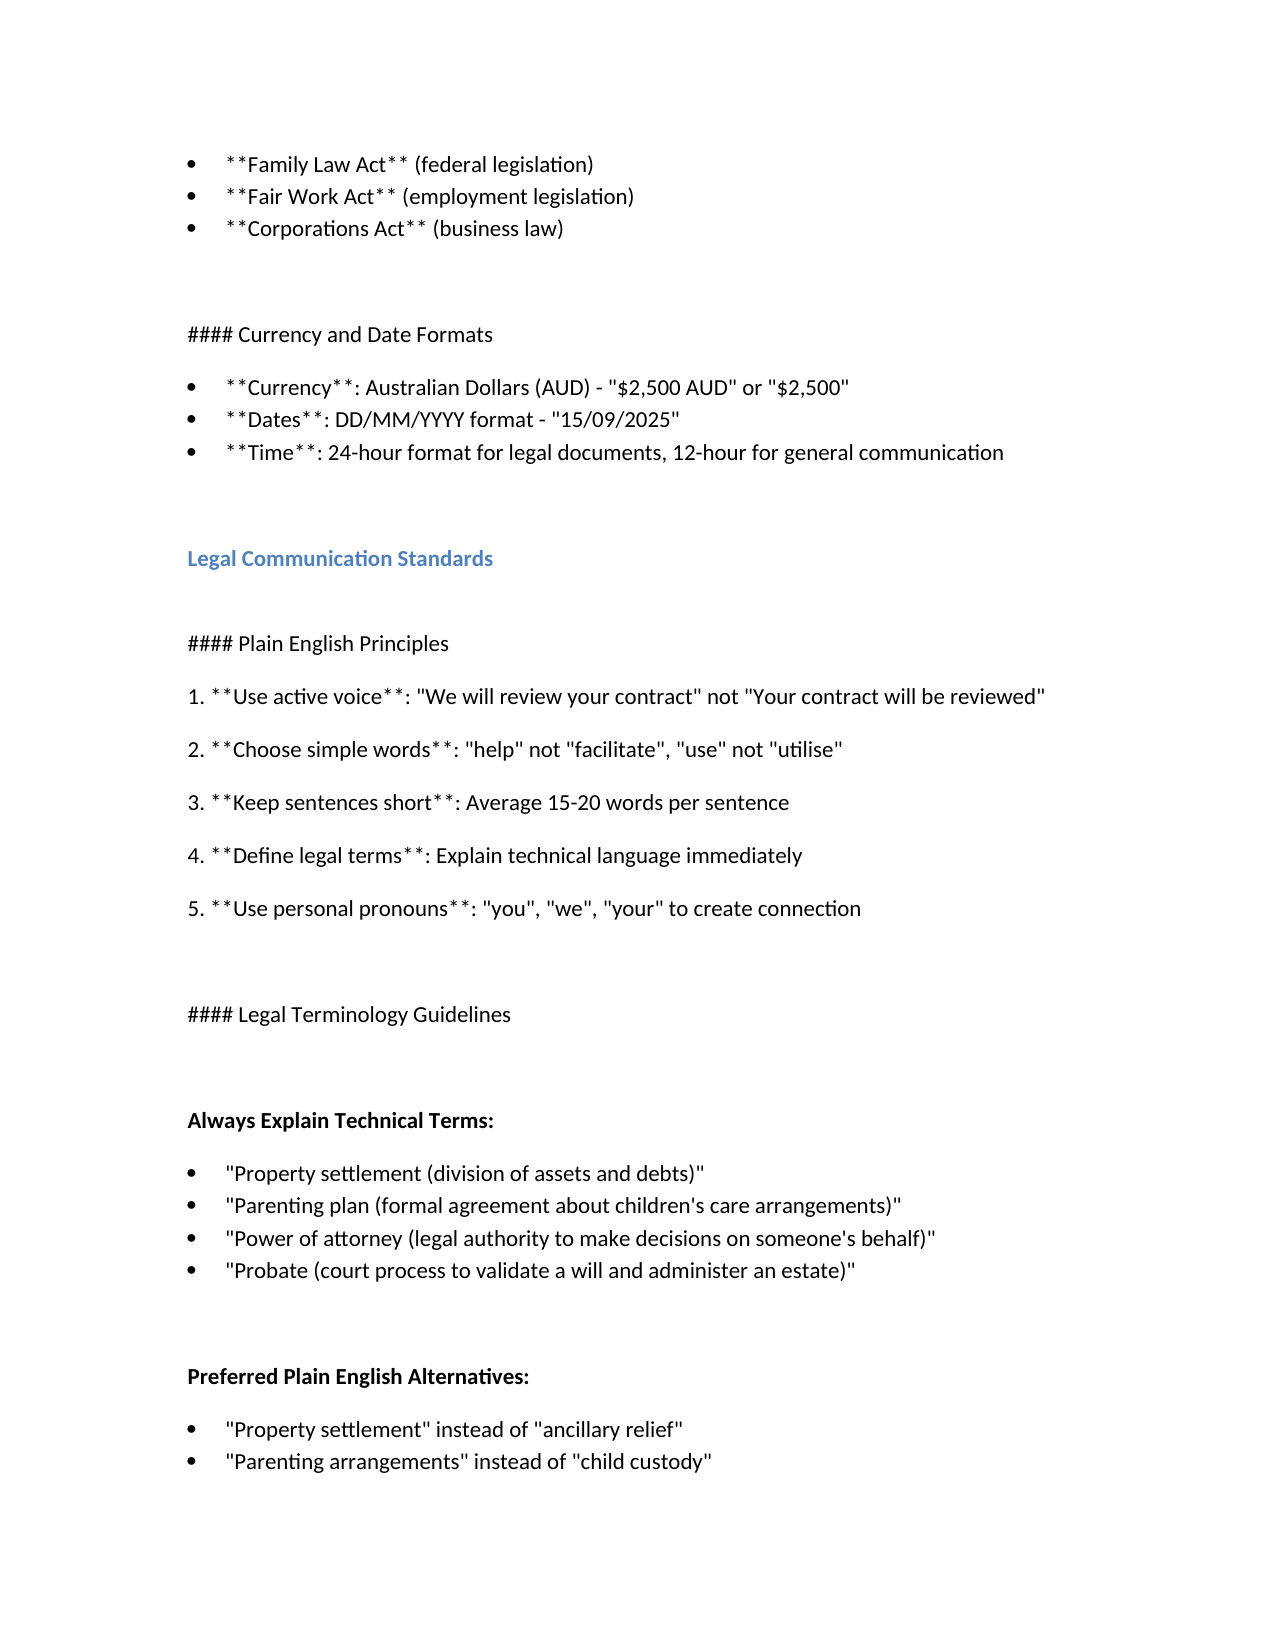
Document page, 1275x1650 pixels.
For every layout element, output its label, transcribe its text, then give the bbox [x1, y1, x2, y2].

list "Parenting plan (formal agreement about children's care arrangements)" [187, 1191, 1087, 1219]
text 5. **Use personal pronouns**: "you", "we", "your" to create connection [187, 894, 1087, 922]
text Always Explain Technical Terms: [187, 1106, 1087, 1134]
list "Power of attorney (legal authority to make decisions on someone's behalf)" [187, 1224, 1087, 1252]
list **Family Law Act** (federal legislation) [187, 150, 1087, 178]
text 4. **Define legal terms**: Explain technical language immediately [187, 841, 1087, 869]
list "Property settlement (division of assets and debts)" [187, 1159, 1087, 1187]
text #### Plain English Principles [187, 629, 1087, 657]
list **Corporations Act** (business law) [187, 214, 1087, 242]
text 2. **Choose simple words**: "help" not "facilitate", "use" not "utilise" [187, 735, 1087, 763]
text 3. **Keep sentences short**: Average 15-20 words per sentence [187, 788, 1087, 816]
list "Probate (court process to validate a will and administer an estate)" [187, 1256, 1087, 1284]
list "Parenting arrangements" instead of "child custody" [187, 1447, 1087, 1475]
list **Time**: 24-hour format for legal documents, 12-hour for general communication [187, 438, 1087, 466]
text Preferred Plain English Alternatives: [187, 1362, 1087, 1390]
text #### Legal Terminology Guidelines [187, 1000, 1087, 1028]
list **Dates**: DD/MM/YYYY format - "15/09/2025" [187, 406, 1087, 434]
list **Currency**: Australian Dollars (AUD) - "$2,500 AUD" or "$2,500" [187, 373, 1087, 401]
list **Fair Work Act** (employment legislation) [187, 182, 1087, 210]
text 1. **Use active voice**: "We will review your contract" not "Your contract will be reviewed" [187, 682, 1087, 710]
subtitle Legal Communication Standards [187, 544, 1087, 572]
text #### Currency and Date Formats [187, 320, 1087, 348]
list "Property settlement" instead of "ancillary relief" [187, 1415, 1087, 1443]
